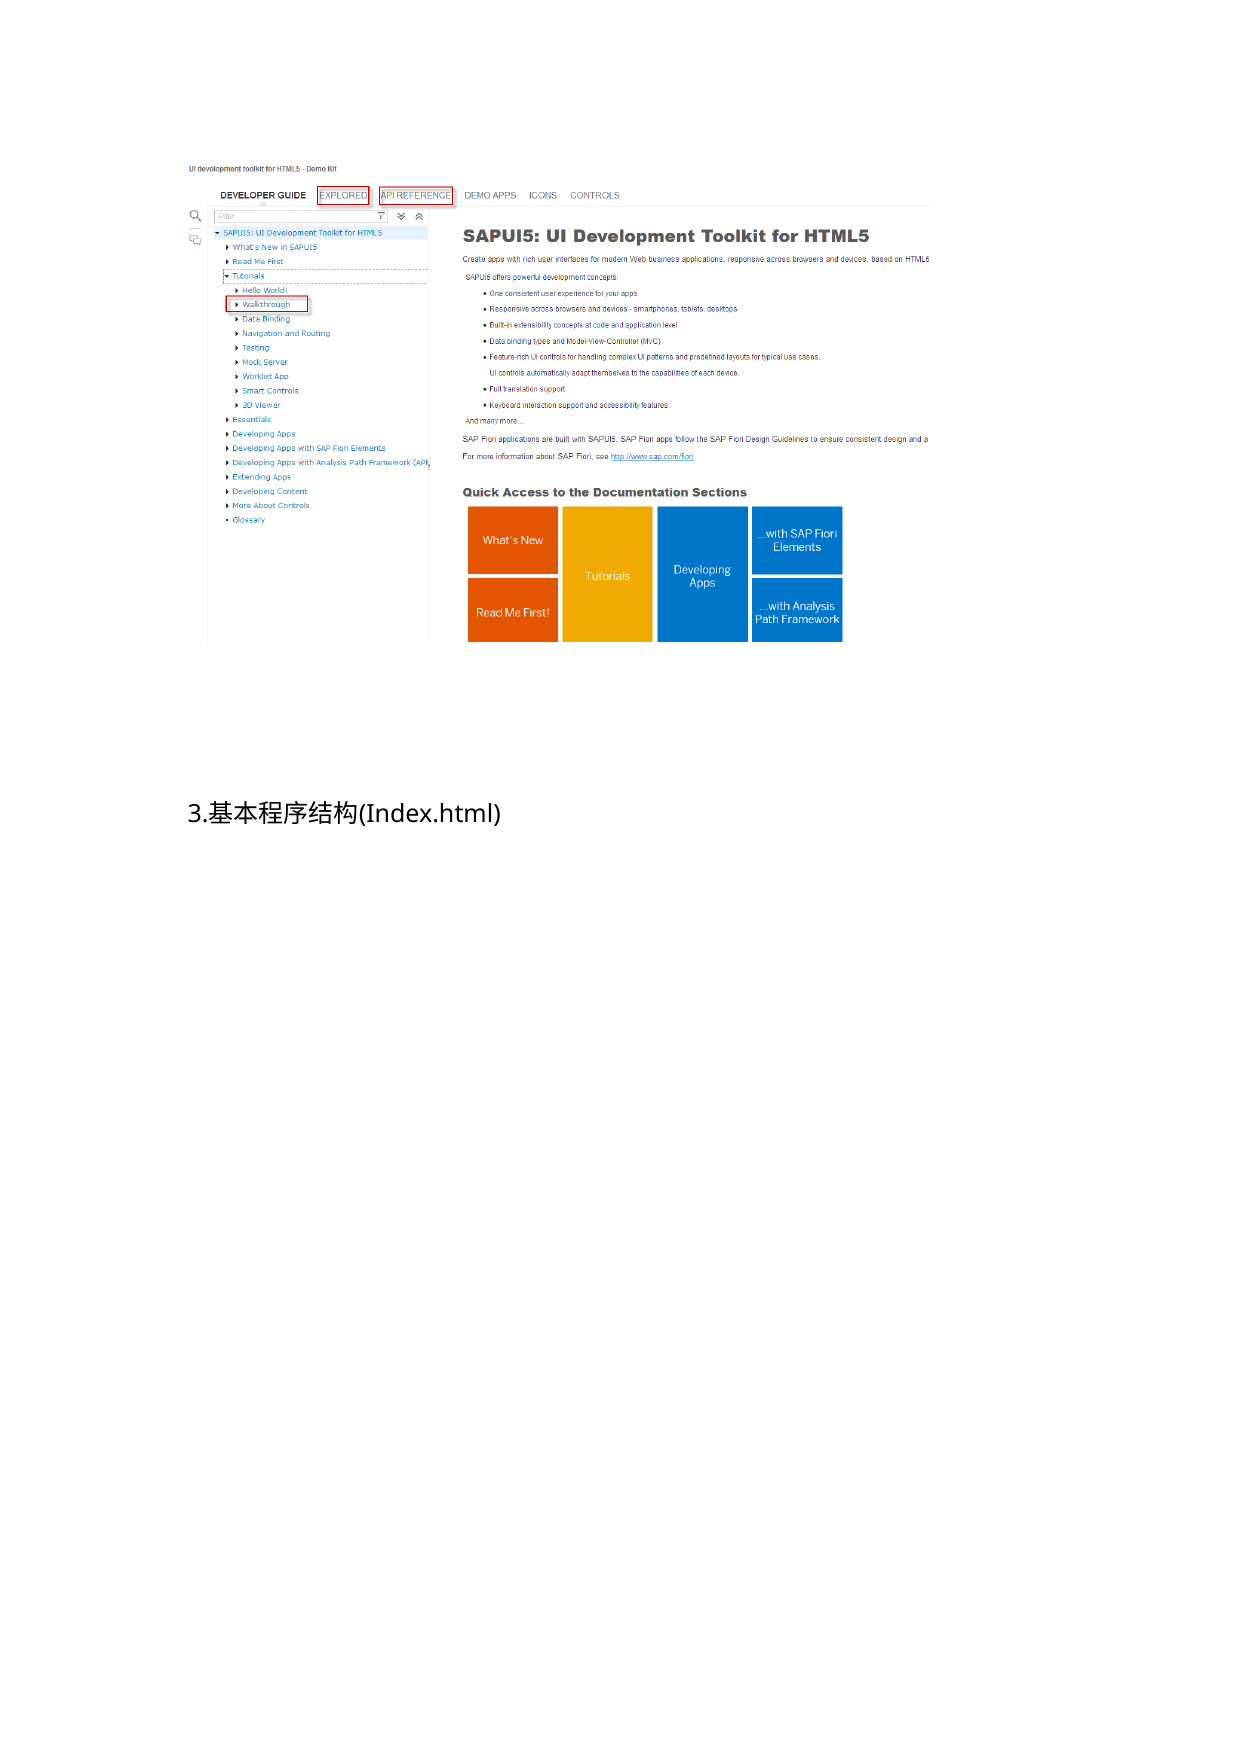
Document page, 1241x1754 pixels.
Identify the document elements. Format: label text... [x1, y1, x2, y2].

list 基本程序结构(Index.html) [187, 779, 1053, 844]
picture [187, 162, 930, 642]
